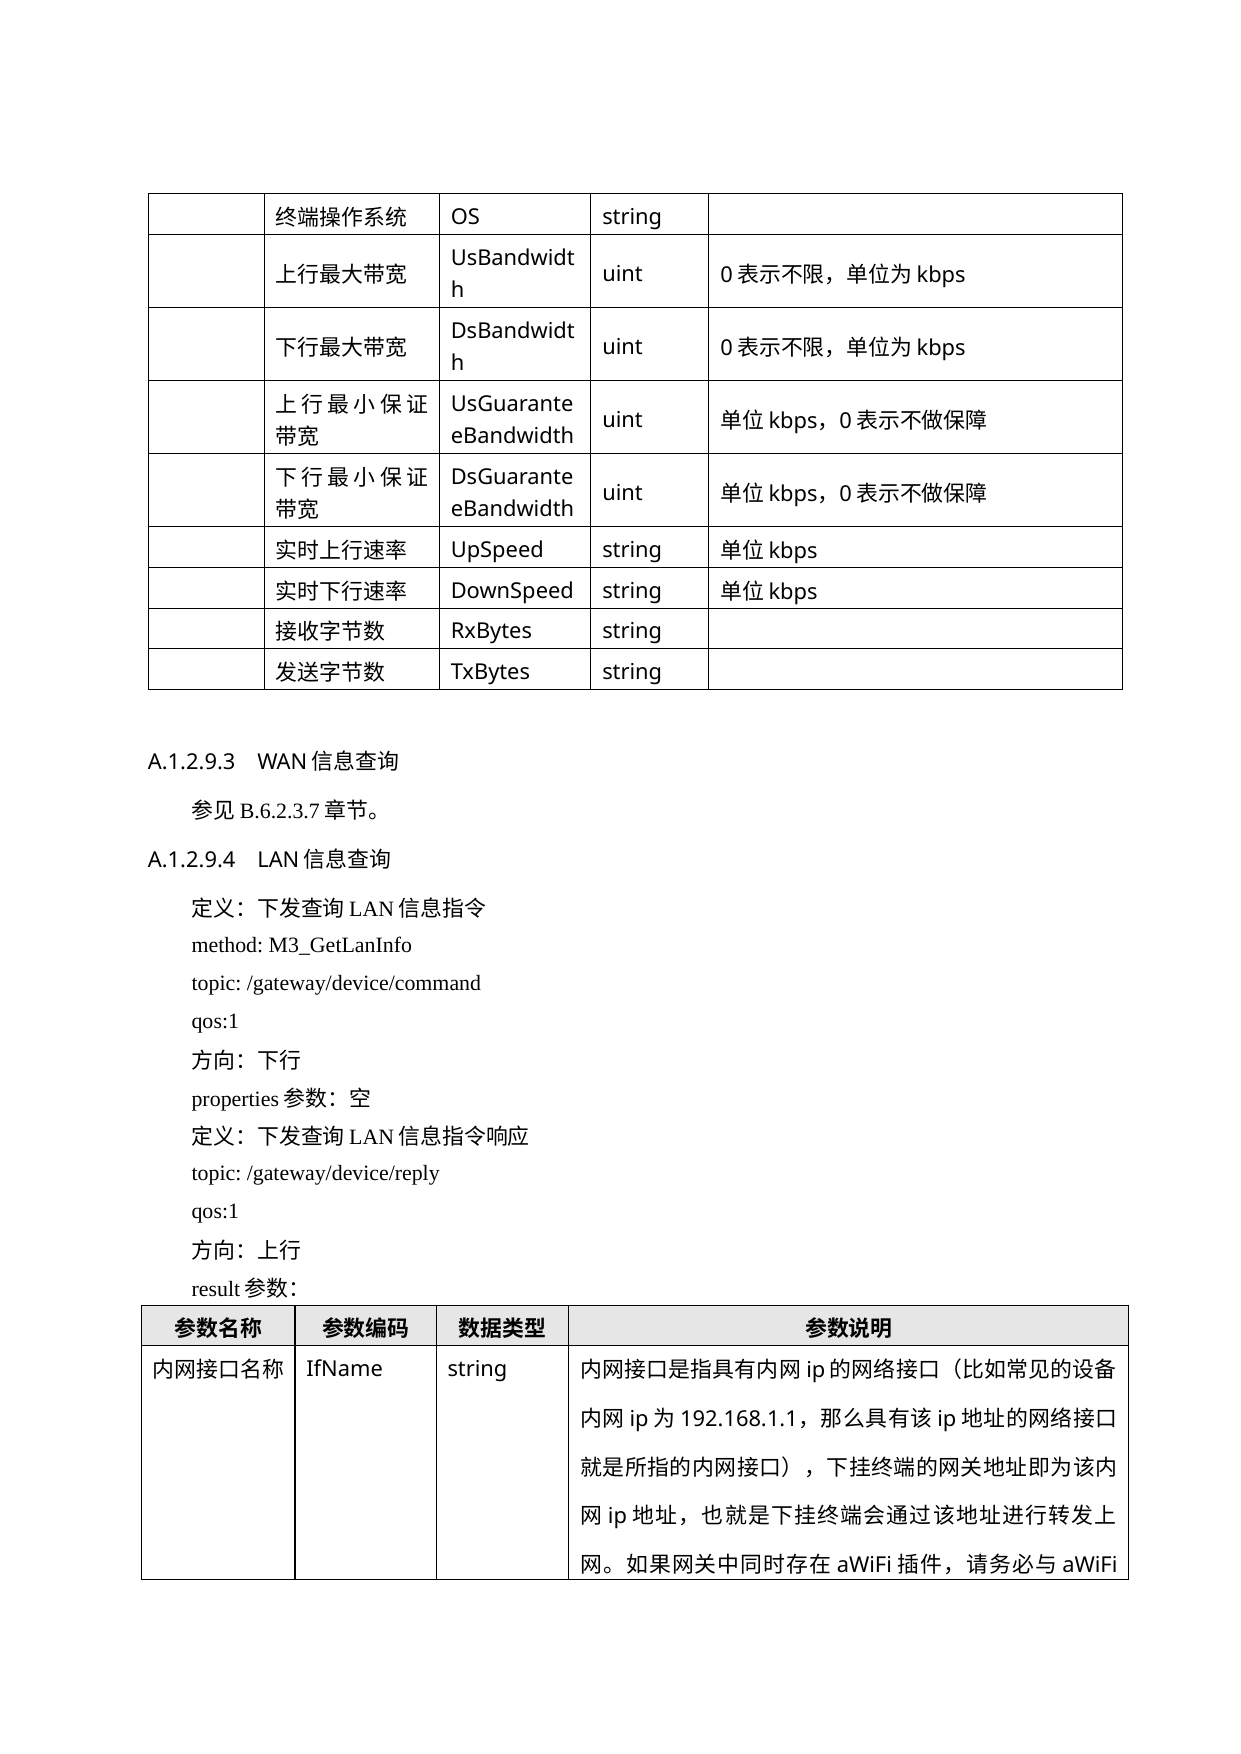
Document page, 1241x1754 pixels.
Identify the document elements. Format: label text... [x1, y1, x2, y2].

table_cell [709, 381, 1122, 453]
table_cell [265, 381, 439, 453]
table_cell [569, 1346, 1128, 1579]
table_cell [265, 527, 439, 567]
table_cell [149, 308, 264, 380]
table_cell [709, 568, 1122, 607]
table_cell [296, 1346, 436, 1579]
text LAN信息查询 [148, 841, 1122, 874]
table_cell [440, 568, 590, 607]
text topic: /gateway/device/command [148, 966, 1122, 999]
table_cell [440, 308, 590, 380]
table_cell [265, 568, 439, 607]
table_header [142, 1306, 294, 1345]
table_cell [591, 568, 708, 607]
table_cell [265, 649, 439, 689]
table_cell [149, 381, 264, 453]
text 方向：上行 [148, 1232, 1122, 1265]
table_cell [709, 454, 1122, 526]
text result参数： [148, 1270, 1122, 1303]
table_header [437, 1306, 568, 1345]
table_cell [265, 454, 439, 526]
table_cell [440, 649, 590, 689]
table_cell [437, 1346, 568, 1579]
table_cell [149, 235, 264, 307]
text qos:1 [148, 1004, 1122, 1037]
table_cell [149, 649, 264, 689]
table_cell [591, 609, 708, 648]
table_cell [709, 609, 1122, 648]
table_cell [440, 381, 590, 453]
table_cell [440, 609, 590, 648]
text topic: /gateway/device/reply [148, 1156, 1122, 1189]
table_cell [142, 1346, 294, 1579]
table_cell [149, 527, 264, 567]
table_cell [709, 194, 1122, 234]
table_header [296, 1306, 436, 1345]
text 定义：下发查询LAN信息指令 [148, 890, 1122, 923]
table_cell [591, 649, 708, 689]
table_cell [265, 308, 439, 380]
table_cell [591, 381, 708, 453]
text properties参数：空 [148, 1080, 1122, 1113]
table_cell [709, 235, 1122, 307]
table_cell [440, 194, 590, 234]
text 定义：下发查询LAN信息指令响应 [148, 1118, 1122, 1151]
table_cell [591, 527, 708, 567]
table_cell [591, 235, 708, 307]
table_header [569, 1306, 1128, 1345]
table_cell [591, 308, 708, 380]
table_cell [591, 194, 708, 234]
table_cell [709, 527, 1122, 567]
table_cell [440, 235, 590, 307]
text method: M3_GetLanInfo [148, 928, 1122, 961]
text WAN信息查询 [148, 744, 1122, 776]
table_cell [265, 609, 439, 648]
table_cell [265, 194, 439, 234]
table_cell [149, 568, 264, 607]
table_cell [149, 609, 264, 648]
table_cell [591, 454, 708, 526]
text 方向：下行 [148, 1042, 1122, 1075]
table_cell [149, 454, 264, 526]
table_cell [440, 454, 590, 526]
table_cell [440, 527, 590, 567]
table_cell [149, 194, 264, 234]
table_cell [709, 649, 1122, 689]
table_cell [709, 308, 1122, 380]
text 参见B.6.2.3.7章节。 [148, 793, 1122, 825]
text qos:1 [148, 1194, 1122, 1227]
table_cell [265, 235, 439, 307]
